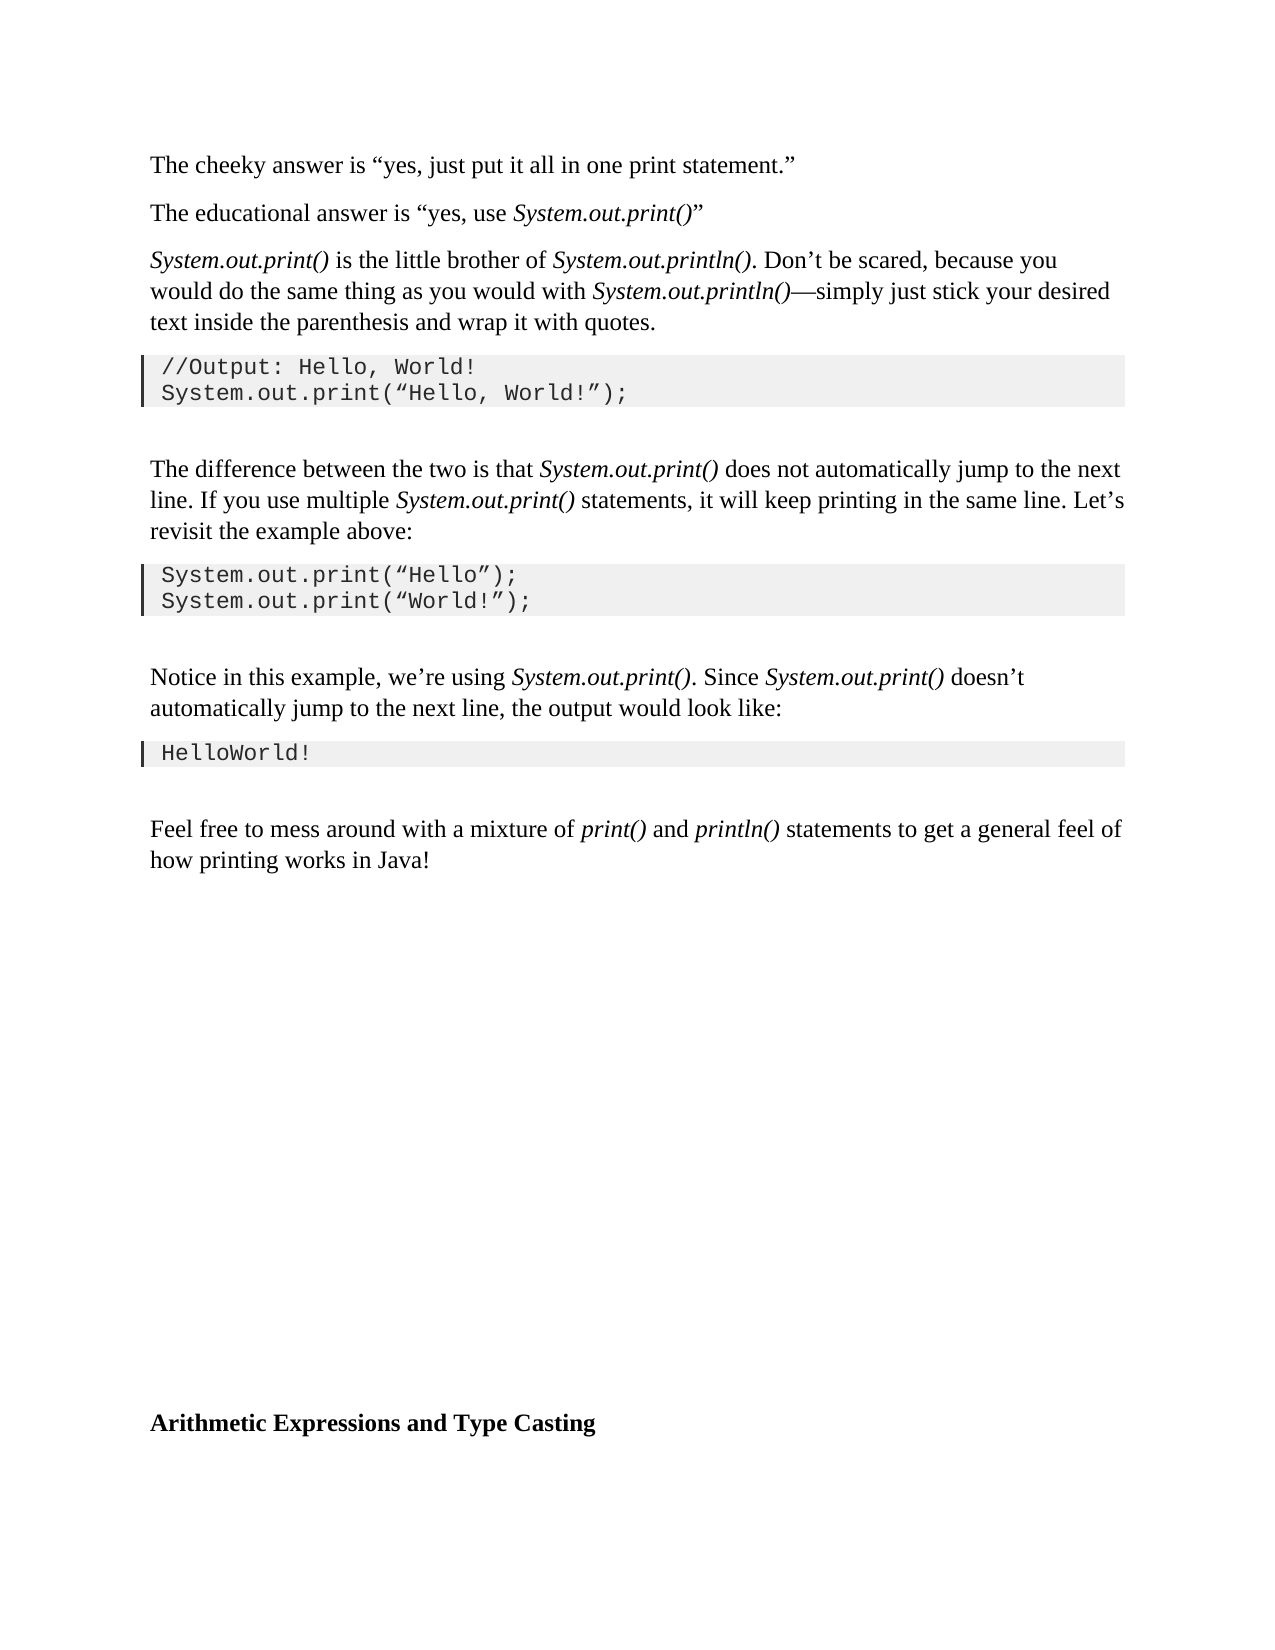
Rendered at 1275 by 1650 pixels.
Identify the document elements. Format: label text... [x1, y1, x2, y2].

text Arithmetic Expressions and Type Casting [150, 1408, 1125, 1437]
text System.out.print() is the little brother of System.out.println(). Don’t be scared, because you would do the same thing as you would with System.out.println()—simply just stick your desired text inside the parenthesis and wrap it with quotes. [150, 245, 1125, 336]
text Notice in this example, we’re using System.out.print(). Since System.out.print() doesn’t automatically jump to the next line, the output would look like: [150, 662, 1125, 722]
text The cheeky answer is “yes, just put it all in one print statement.” [150, 150, 1125, 179]
text Feel free to mess around with a mixture of print() and println() statements to get a general feel of how printing works in Java! [150, 814, 1125, 874]
text System.out.print(“Hello, World!”); [144, 381, 1125, 407]
text //Output: Hello, World! [144, 355, 1125, 381]
text The difference between the two is that System.out.print() does not automatically jump to the next line. If you use multiple System.out.print() statements, it will keep printing in the same line. Let’s revisit the example above: [150, 454, 1125, 545]
text System.out.print(“Hello”); [144, 564, 1125, 590]
text HelloWorld! [144, 741, 1125, 767]
text The educational answer is “yes, use System.out.print()” [150, 198, 1125, 226]
text System.out.print(“World!”); [144, 590, 1125, 616]
